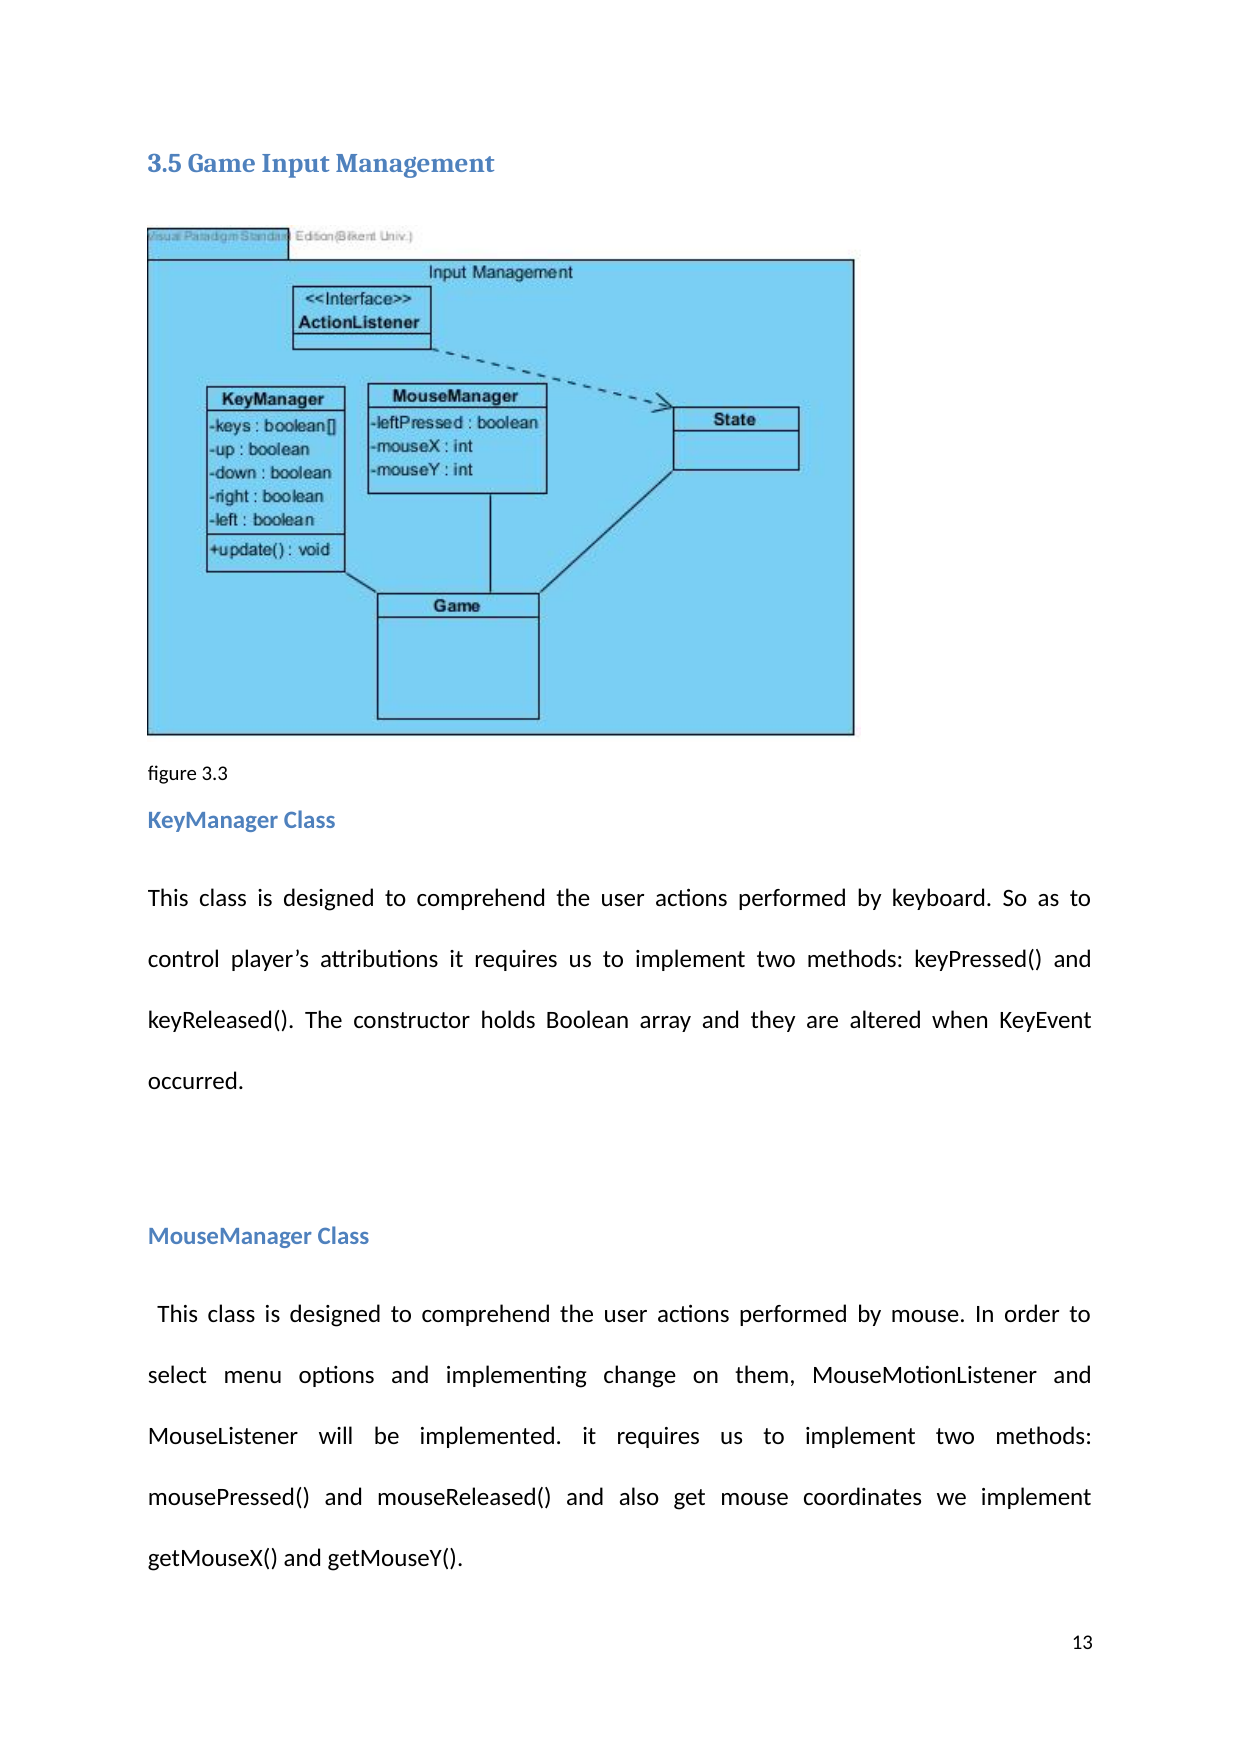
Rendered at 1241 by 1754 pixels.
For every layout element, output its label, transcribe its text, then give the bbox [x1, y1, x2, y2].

text This class is designed to comprehend the user actions performed by mouse. In order to select menu options and implementing change on them, MouseMotionListener and MouseListener will be implemented. it requires us to implement two methods: mousePressed() and mouseReleased() and also get mouse coordinates we implement getMouseX() and getMouseY(). [148, 1298, 1093, 1573]
text MouseManager Class [148, 1220, 1093, 1251]
picture [147, 225, 861, 742]
text figure 3.3 [148, 760, 1093, 785]
text KeyManager Class [148, 804, 1093, 834]
subtitle 3.5 Game Input Management [148, 148, 1093, 179]
text This class is designed to comprehend the user actions performed by keyboard. So as to control player’s attributions it requires us to implement two methods: keyPressed() and keyReleased(). The constructor holds Boolean array and they are altered when KeyEvent occurred. [148, 882, 1093, 1095]
